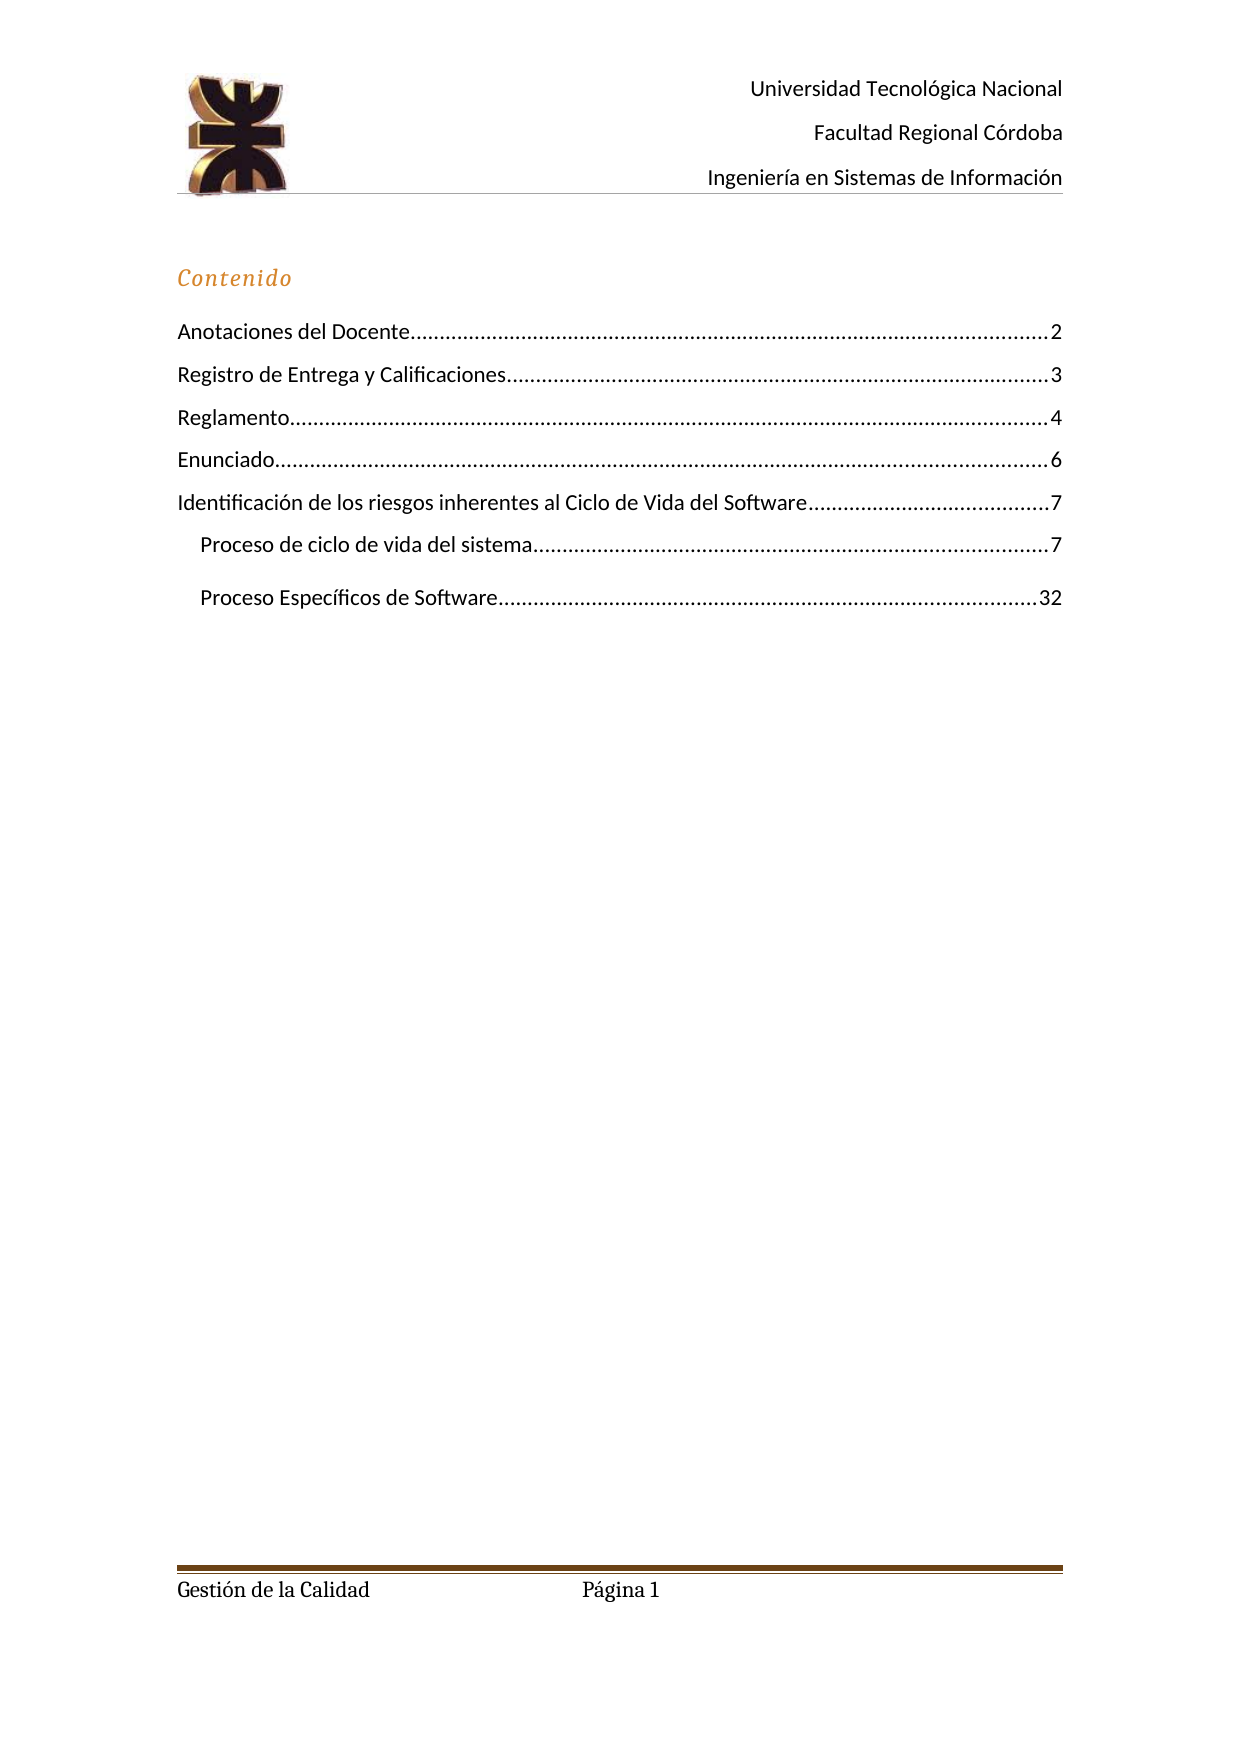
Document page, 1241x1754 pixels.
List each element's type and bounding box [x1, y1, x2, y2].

picture [184, 194, 290, 199]
picture [184, 73, 290, 193]
